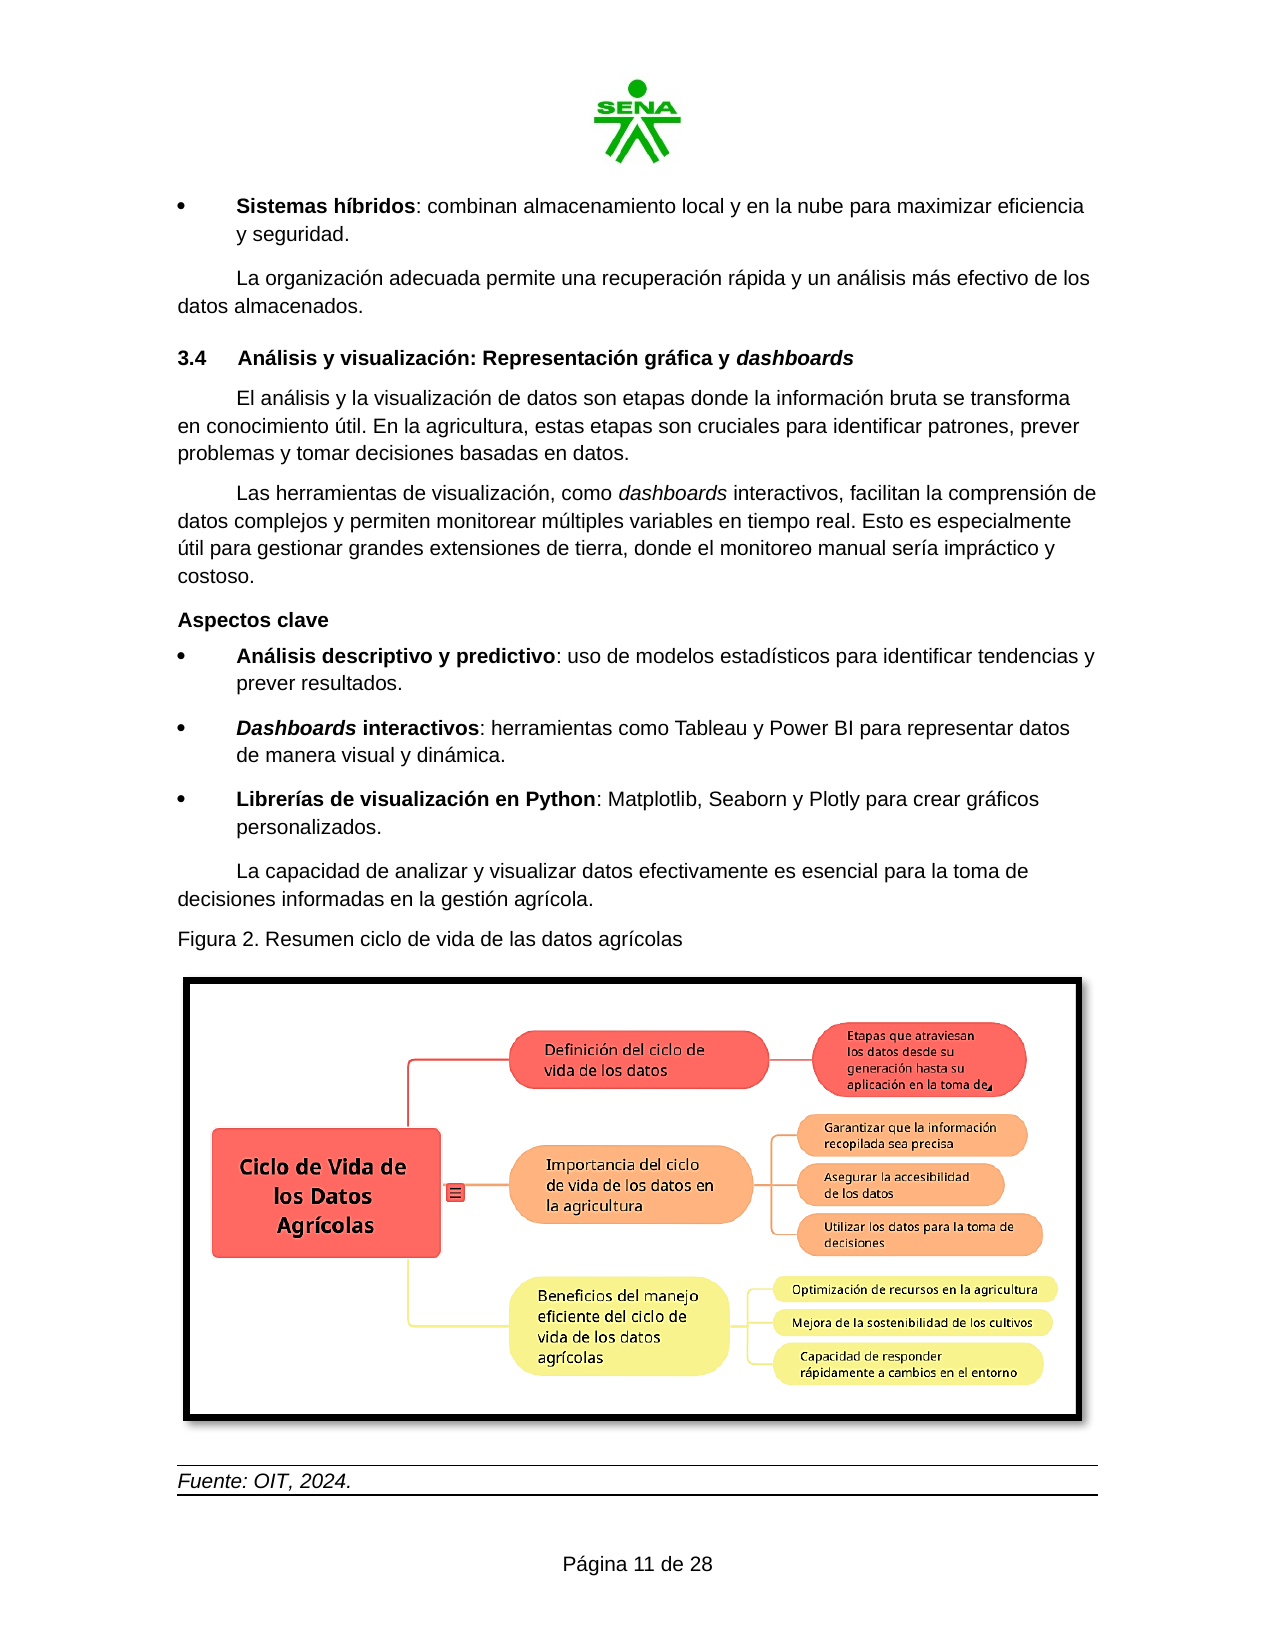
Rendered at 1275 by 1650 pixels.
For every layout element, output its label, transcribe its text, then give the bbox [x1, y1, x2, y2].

picture [190, 984, 1076, 1414]
text Dashboards interactivos: herramientas como Tableau y Power BI para representar datos de manera visual y dinámica. [177, 715, 1098, 767]
text Librerías de visualización en Python: Matplotlib, Seaborn y Plotly para crear gráficos personalizados. [177, 787, 1098, 839]
picture [588, 73, 687, 171]
text La capacidad de analizar y visualizar datos efectivamente es esencial para la toma de decisiones informadas en la gestión agrícola. [177, 859, 1098, 910]
text Las herramientas de visualización, como dashboards interactivos, facilitan la comprensión de datos complejos y permiten monitorear múltiples variables en tiempo real. Esto es especialmente útil para gestionar grandes extensiones de tierra, donde el monitoreo manual sería impráctico y costoso​. [177, 481, 1098, 587]
subtitle Aspectos clave [177, 608, 1098, 632]
text Sistemas híbridos: combinan almacenamiento local y en la nube para maximizar eficiencia y seguridad. [177, 194, 1098, 246]
text Análisis descriptivo y predictivo: uso de modelos estadísticos para identificar tendencias y prever resultados. [177, 643, 1098, 695]
text La organización adecuada permite una recuperación rápida y un análisis más efectivo de los datos almacenados. [177, 266, 1098, 317]
text Fuente: OIT, 2024. [177, 1466, 1098, 1494]
text El análisis y la visualización de datos son etapas donde la información bruta se transforma en conocimiento útil. En la agricultura, estas etapas son cruciales para identificar patrones, prever problemas y tomar decisiones basadas en datos. [177, 386, 1098, 465]
subtitle Análisis y visualización: Representación gráfica y dashboards​ [177, 346, 1098, 370]
